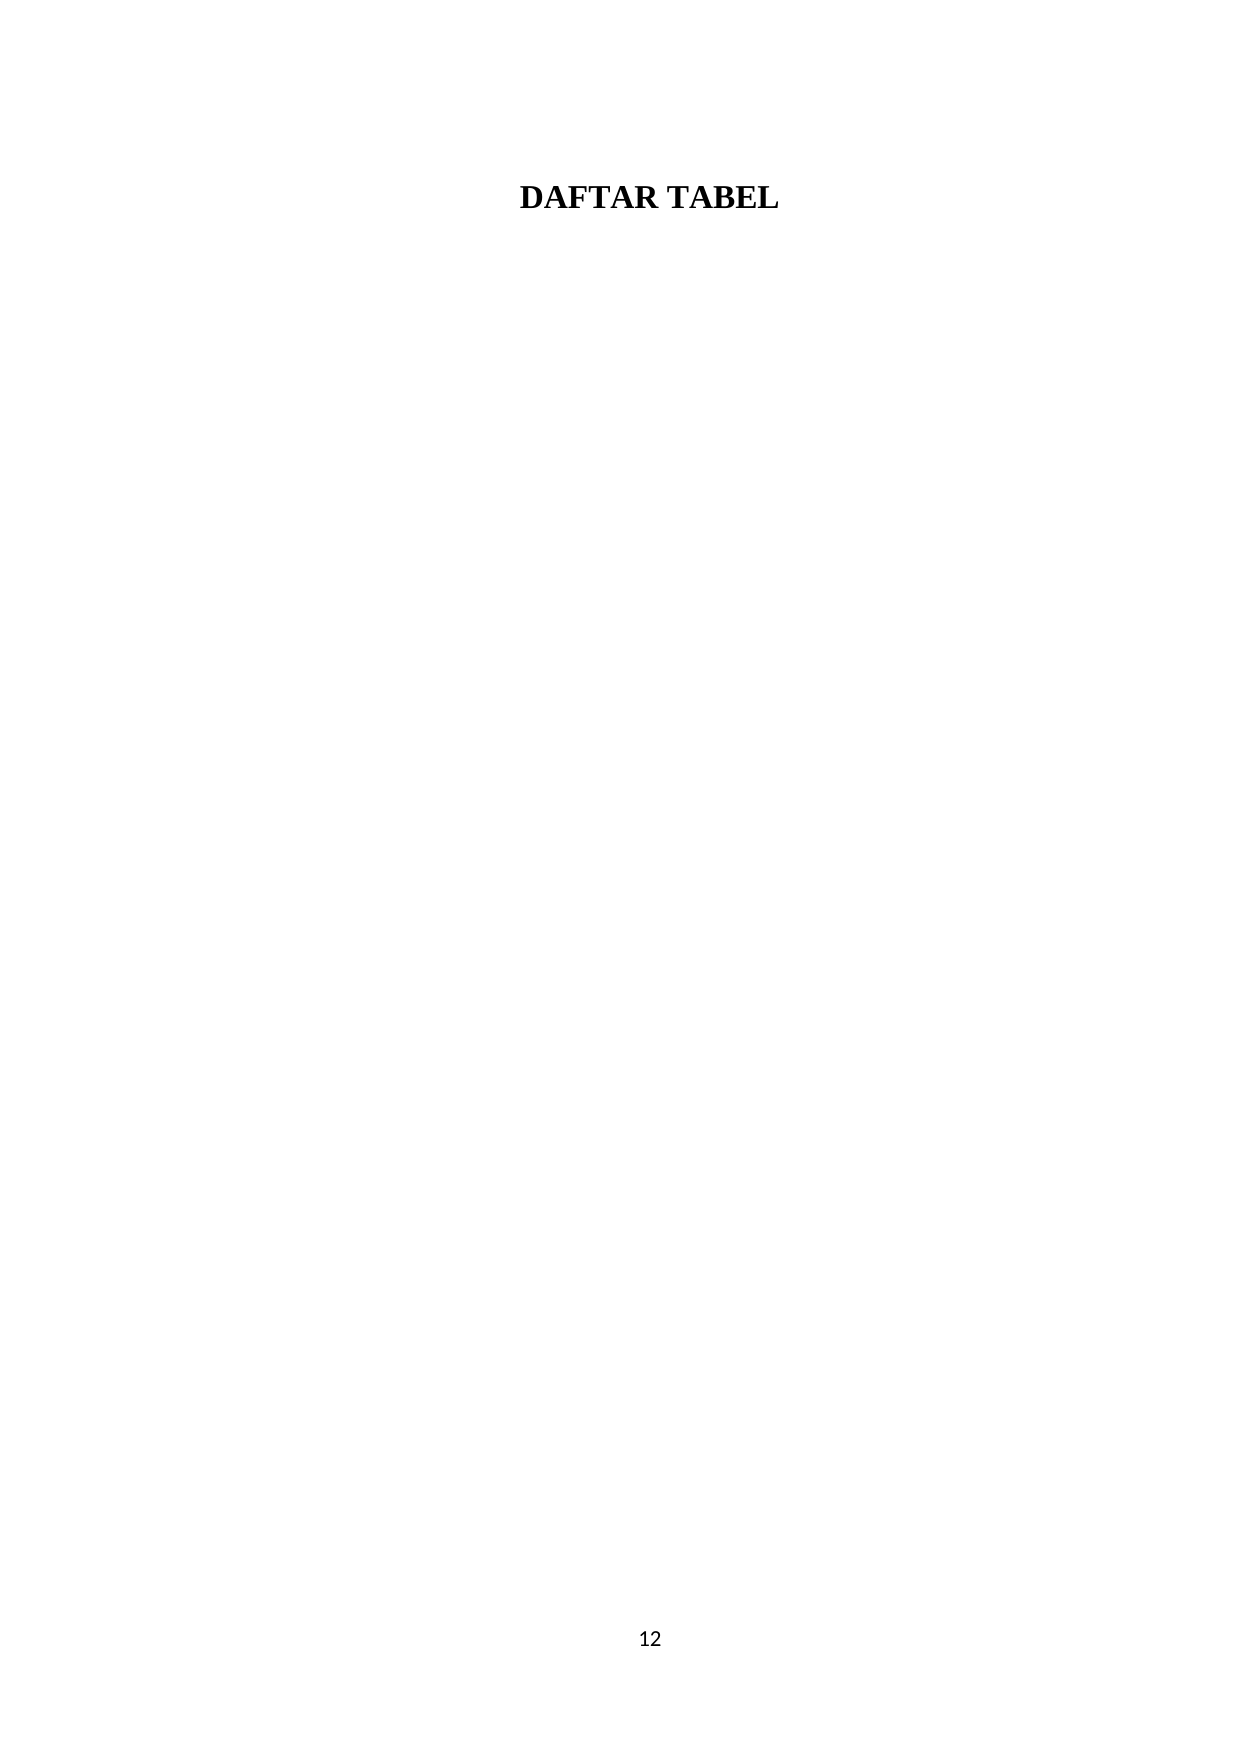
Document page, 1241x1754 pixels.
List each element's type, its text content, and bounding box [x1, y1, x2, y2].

subtitle DAFTAR TABEL [236, 177, 1063, 216]
